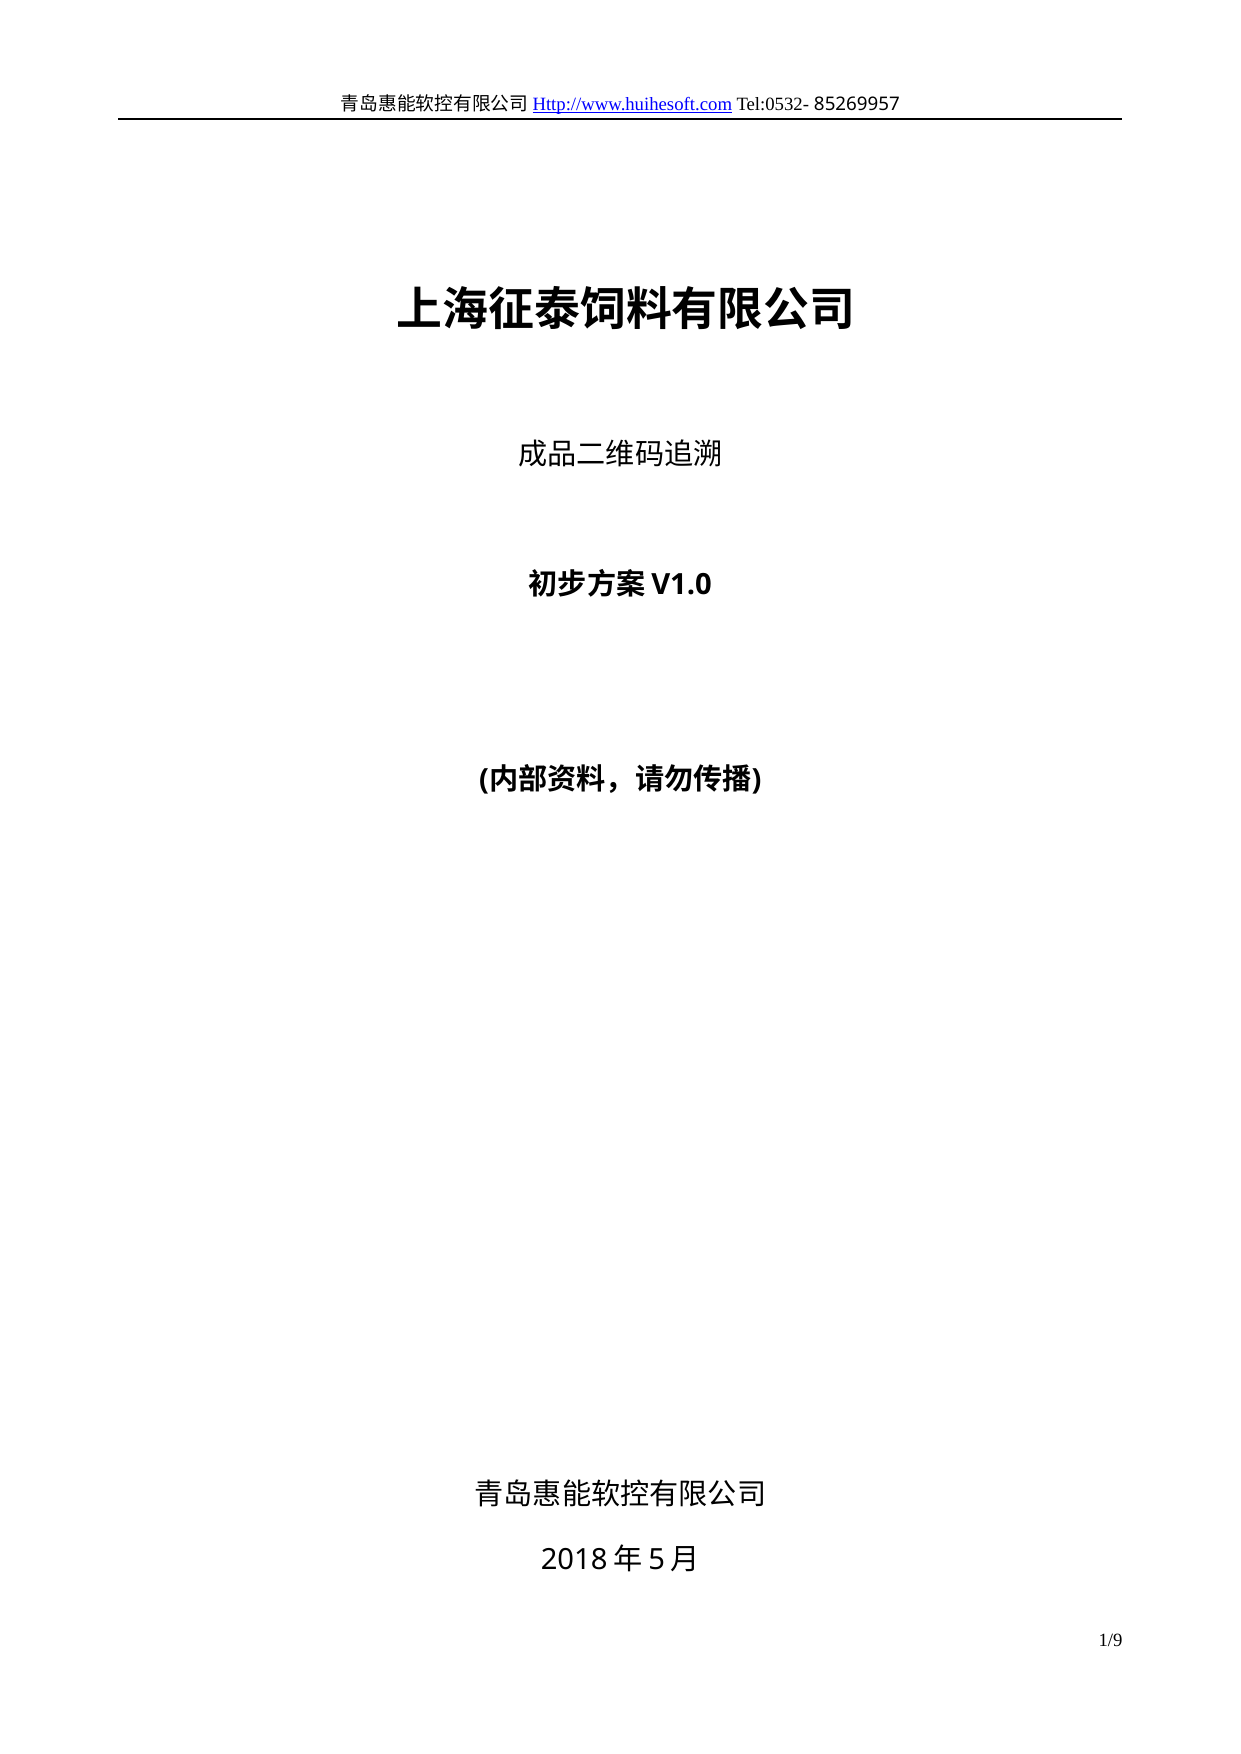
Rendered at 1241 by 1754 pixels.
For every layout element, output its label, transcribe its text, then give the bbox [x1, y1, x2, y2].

text 成品二维码追溯 [118, 419, 1122, 484]
text 上海征泰饲料有限公司 [118, 257, 1122, 354]
text 青岛惠能软控有限公司 [118, 1459, 1122, 1524]
text (内部资料，请勿传播) [118, 679, 1122, 809]
text 初步方案V1.0 [118, 549, 1122, 614]
text 2018年5月 [118, 1524, 1122, 1589]
